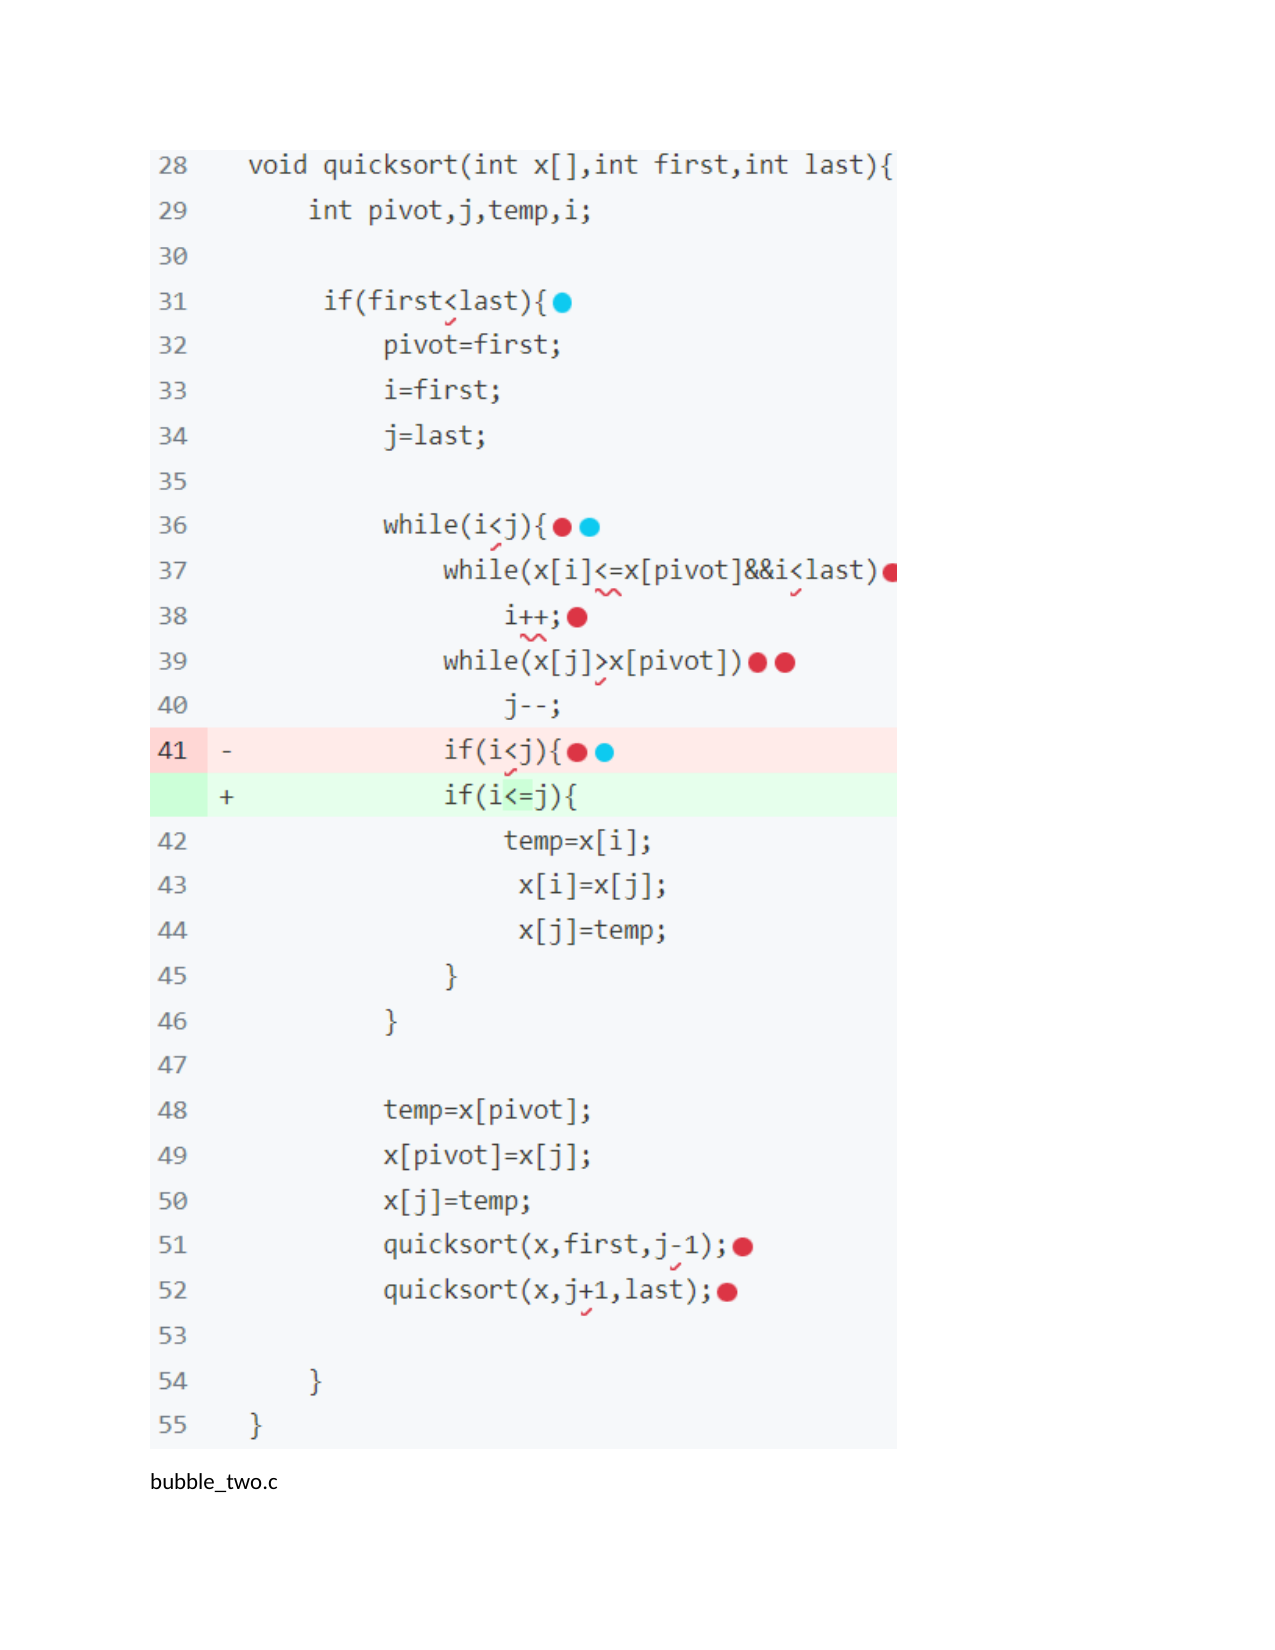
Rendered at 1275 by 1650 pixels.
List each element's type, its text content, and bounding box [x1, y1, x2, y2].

text bubble_two.c [150, 1467, 1125, 1496]
picture [150, 150, 897, 1449]
